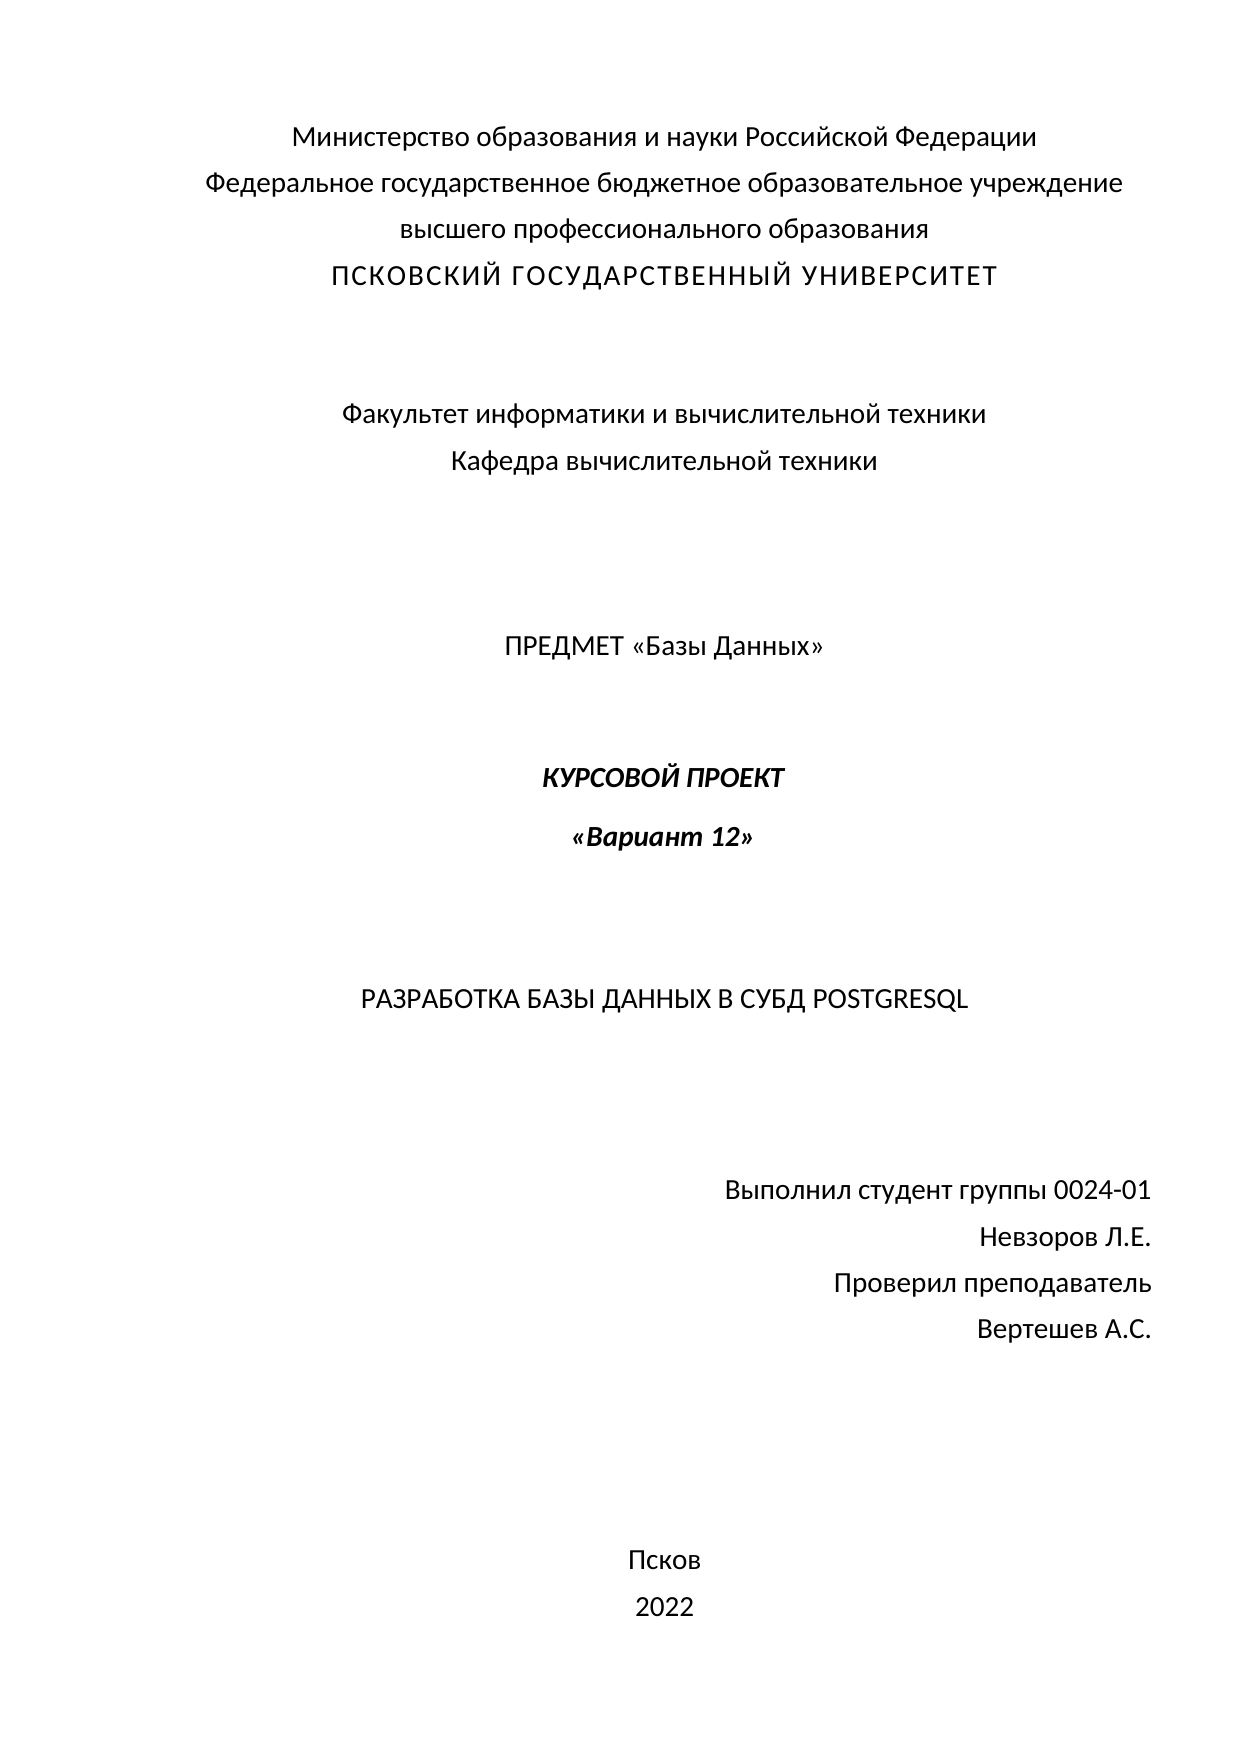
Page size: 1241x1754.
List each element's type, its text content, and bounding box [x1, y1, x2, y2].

text ПСКОВСКИЙ ГОСУДАРСТВЕННЫЙ УНИВЕРСИТЕТ [177, 257, 1152, 292]
text высшего профессионального образования [177, 211, 1152, 246]
text Кафедра вычислительной техники [177, 442, 1152, 477]
text РАЗРАБОТКА БАЗЫ ДАННЫХ В СУБД POSTGRESQL [177, 980, 1152, 1016]
text «Вариант 12» [177, 818, 1152, 854]
text Проверил преподаватель [177, 1264, 1152, 1299]
text Вертешев А.С. [177, 1310, 1152, 1346]
text Выполнил студент группы 0024-01 [177, 1171, 1152, 1207]
text Невзоров Л.Е. [177, 1218, 1152, 1253]
text Псков [177, 1541, 1152, 1577]
text ПРЕДМЕТ «Базы Данных» [177, 627, 1152, 662]
text 2022 [177, 1588, 1152, 1623]
text Факультет информатики и вычислительной техники [177, 396, 1152, 431]
subtitle КУРСОВОЙ ПРОЕКТ [177, 759, 1152, 794]
text Министерство образования и науки Российской Федерации [177, 118, 1152, 154]
text Федеральное государственное бюджетное образовательное учреждение [177, 164, 1152, 200]
